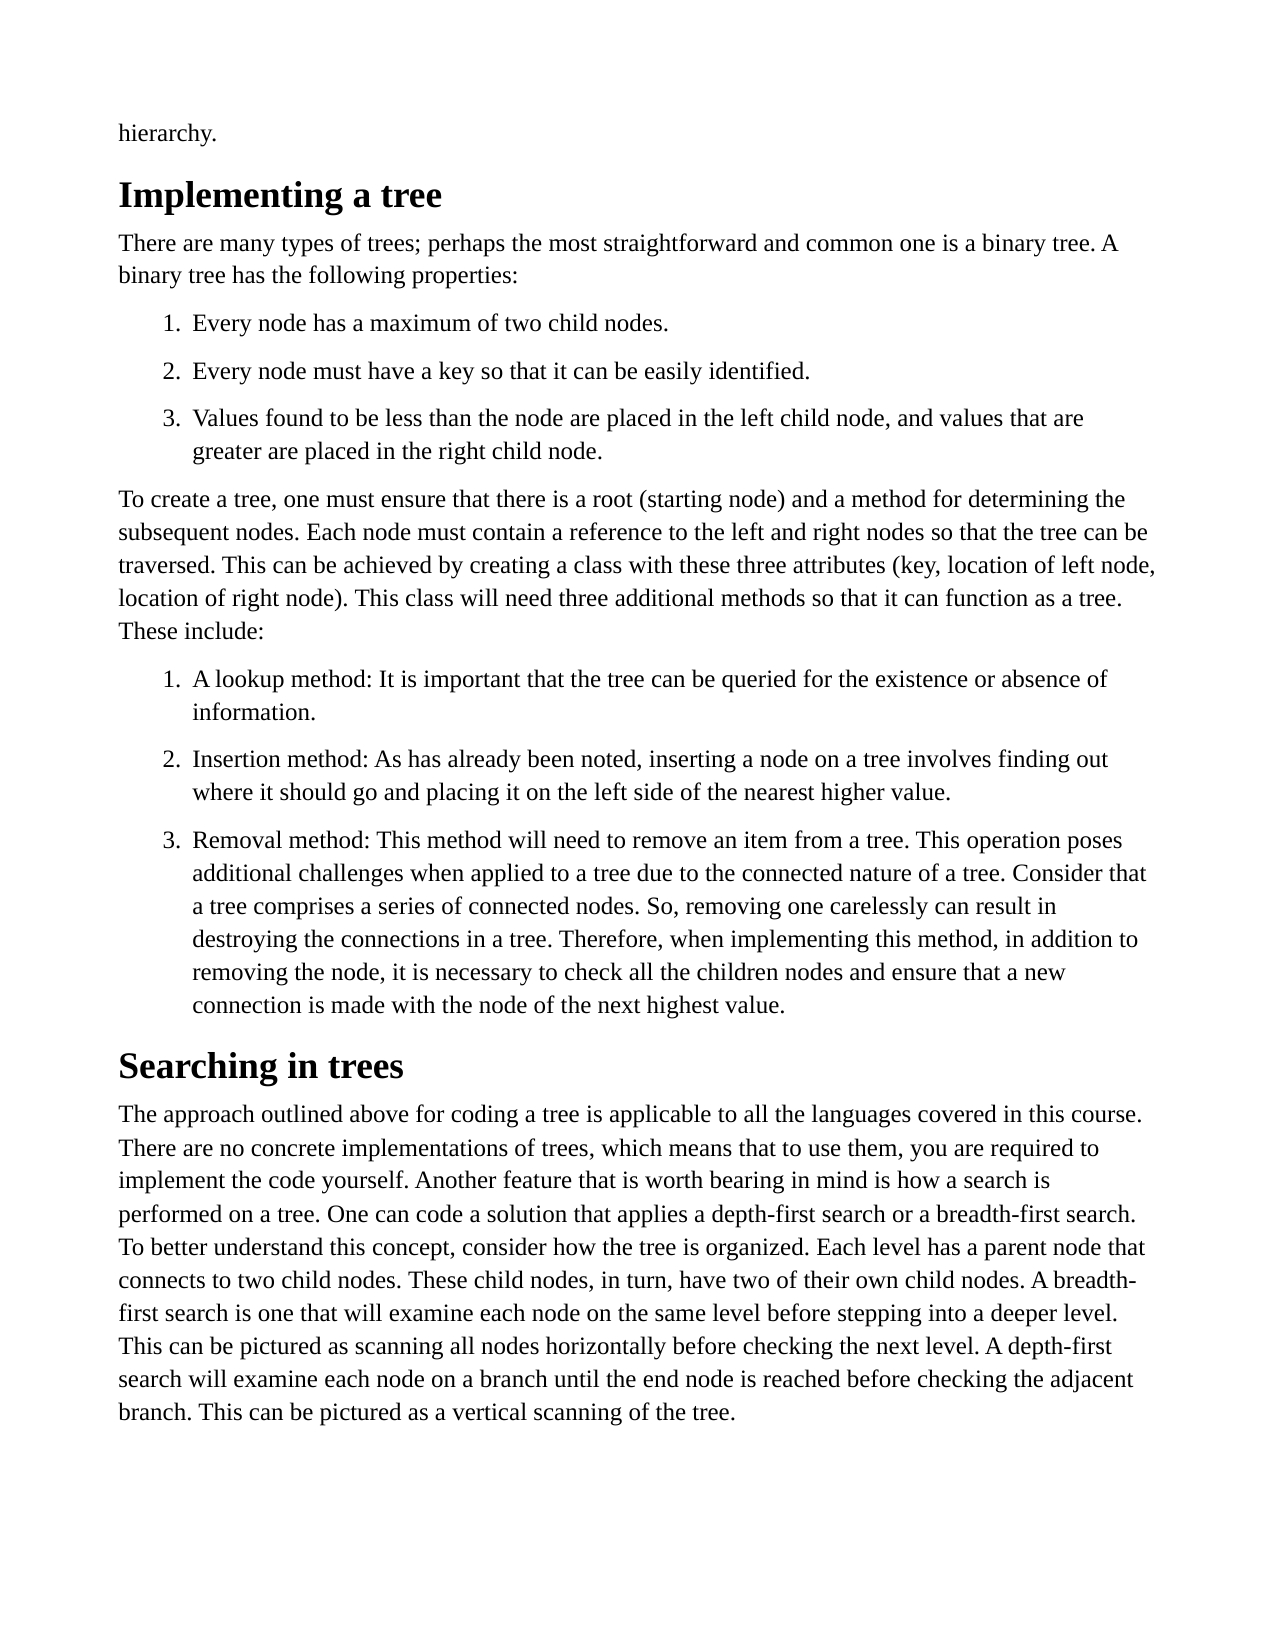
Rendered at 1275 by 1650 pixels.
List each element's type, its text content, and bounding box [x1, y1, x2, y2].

text The approach outlined above for coding a tree is applicable to all the languages covered in this course. There are no concrete implementations of trees, which means that to use them, you are required to implement the code yourself. Another feature that is worth bearing in mind is how a search is performed on a tree. One can code a solution that applies a depth-first search or a breadth-first search. To better understand this concept, consider how the tree is organized. Each level has a parent node that connects to two child nodes. These child nodes, in turn, have two of their own child nodes. A breadth-first search is one that will examine each node on the same level before stepping into a deeper level. This can be pictured as scanning all nodes horizontally before checking the next level. A depth-first search will examine each node on a branch until the end node is reached before checking the adjacent branch. This can be pictured as a vertical scanning of the tree. [118, 1099, 1157, 1426]
list Removal method: This method will need to remove an item from a tree. This operation poses additional challenges when applied to a tree due to the connected nature of a tree. Consider that a tree comprises a series of connected nodes. So, removing one carelessly can result in destroying the connections in a tree. Therefore, when implementing this method, in addition to removing the node, it is necessary to check all the children nodes and ensure that a new connection is made with the node of the next highest value. [162, 825, 1157, 1019]
subtitle Searching in trees [118, 1044, 1157, 1087]
list A lookup method: It is important that the tree can be queried for the existence or absence of information. [162, 664, 1157, 726]
list Insertion method: As has already been noted, inserting a node on a tree involves finding out where it should go and placing it on the left side of the nearest higher value. [162, 744, 1157, 806]
list Every node must have a key so that it can be easily identified. [162, 356, 1157, 384]
list Every node has a maximum of two child nodes. [162, 308, 1157, 337]
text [118, 118, 1157, 147]
text To create a tree, one must ensure that there is a root (starting node) and a method for determining the subsequent nodes. Each node must contain a reference to the left and right nodes so that the tree can be traversed. This can be achieved by creating a class with these three attributes (key, location of left node, location of right node). This class will need three additional methods so that it can function as a tree. These include: [118, 484, 1157, 645]
subtitle Implementing a tree [118, 172, 1157, 215]
text There are many types of trees; perhaps the most straightforward and common one is a binary tree. A binary tree has the following properties: [118, 228, 1157, 289]
list Values found to be less than the node are placed in the left child node, and values that are greater are placed in the right child node. [162, 403, 1157, 465]
